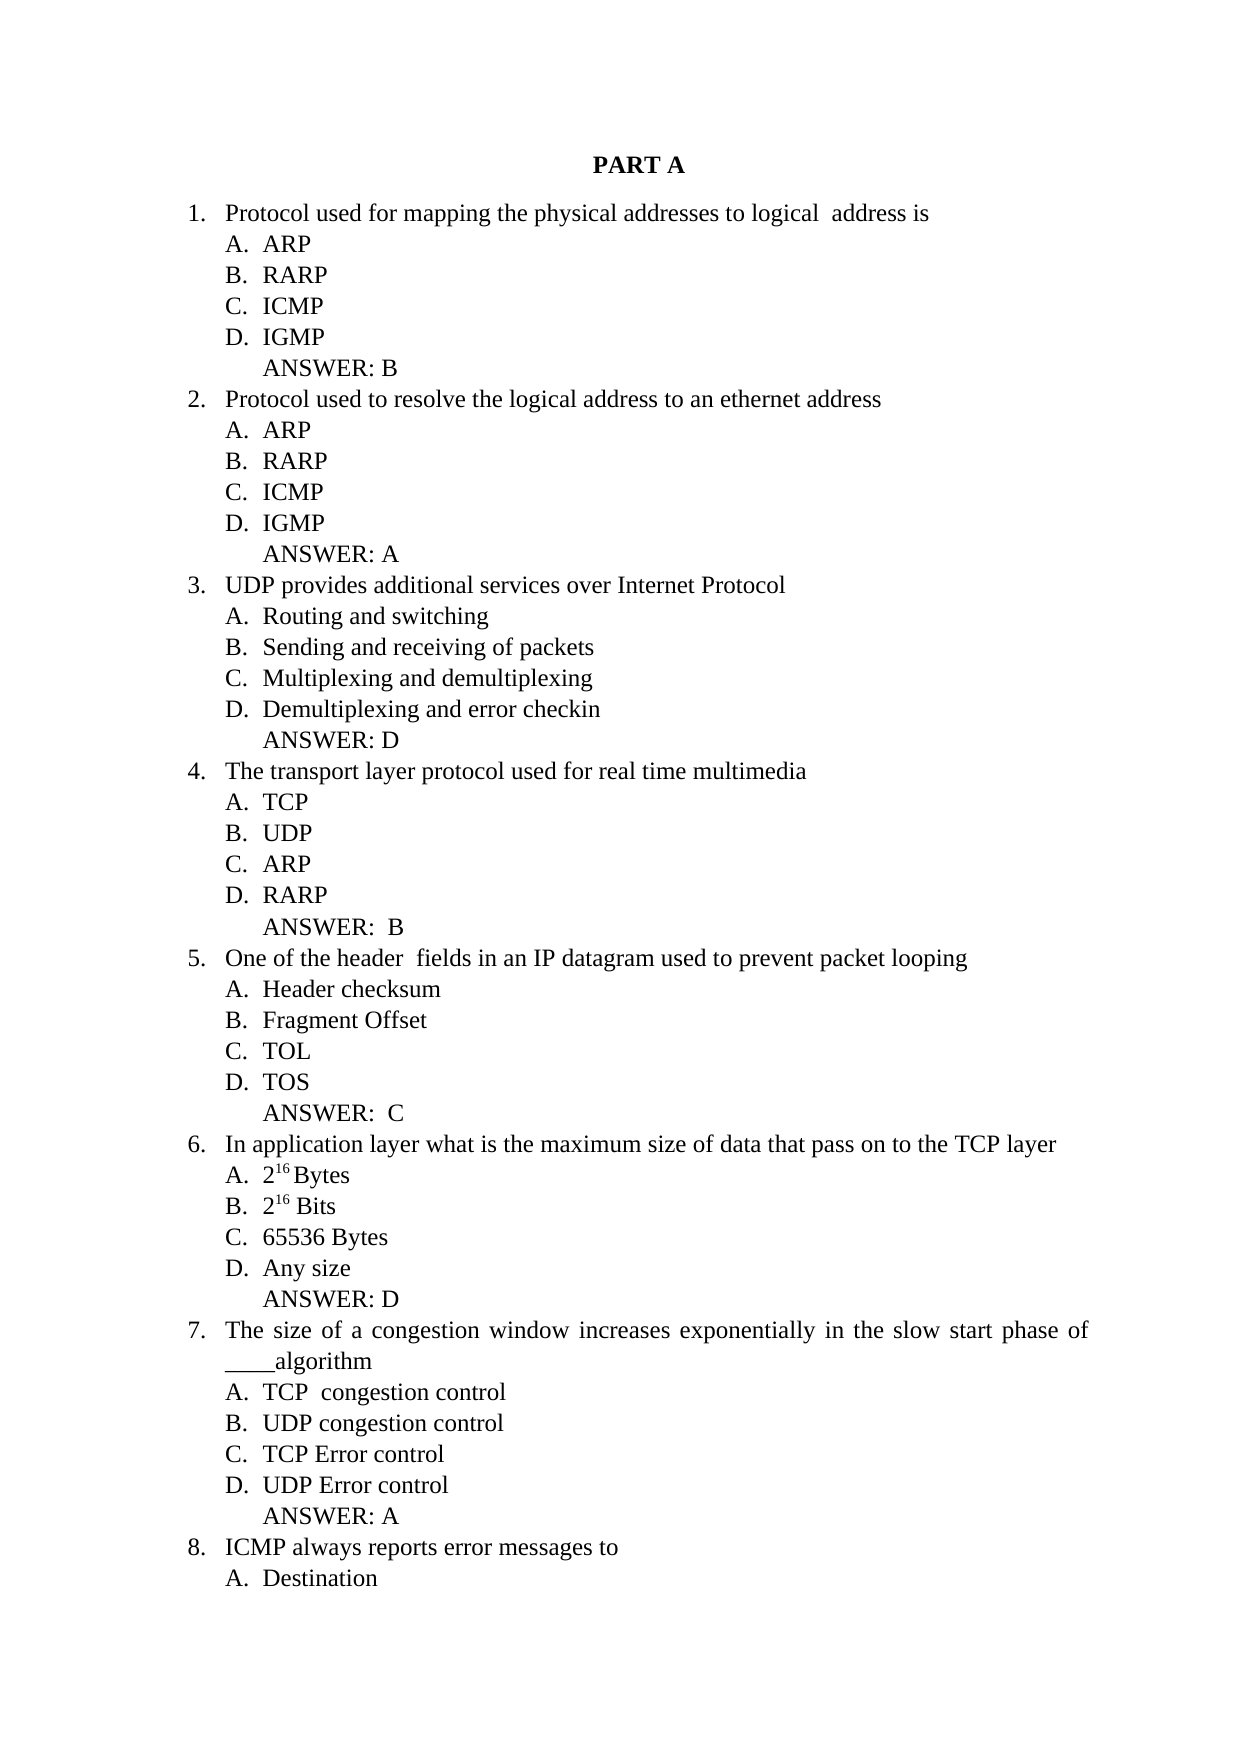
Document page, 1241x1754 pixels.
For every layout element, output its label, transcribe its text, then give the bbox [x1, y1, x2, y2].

list ANSWER: A [262, 539, 1090, 568]
list Destination [225, 1563, 1090, 1592]
list Protocol used to resolve the logical address to an ethernet address [187, 384, 1090, 413]
text PART A [187, 150, 1090, 179]
list Sending and receiving of packets [225, 632, 1090, 661]
list In application layer what is the maximum size of data that pass on to the TCP layer [187, 1129, 1090, 1158]
list One of the header fields in an IP datagram used to prevent packet looping [187, 943, 1090, 971]
list The transport layer protocol used for real time multimedia [187, 756, 1090, 785]
list ICMP [225, 477, 1090, 506]
list RARP [225, 446, 1090, 475]
list UDP Error control [225, 1470, 1090, 1499]
list ANSWER: D [262, 725, 1090, 754]
list ICMP [225, 291, 1090, 319]
list Routing and switching [225, 601, 1090, 630]
list IGMP [225, 322, 1090, 351]
list ANSWER: B [262, 912, 1090, 940]
list Header checksum [225, 974, 1090, 1002]
list 216 Bytes [225, 1160, 1090, 1189]
list TOS [225, 1067, 1090, 1096]
list ANSWER: D [262, 1284, 1090, 1313]
list 65536 Bytes [225, 1222, 1090, 1251]
list ARP [225, 229, 1090, 257]
list Demultiplexing and error checkin [225, 694, 1090, 723]
list UDP [225, 818, 1090, 847]
list Any size [225, 1253, 1090, 1282]
list Multiplexing and demultiplexing [225, 663, 1090, 692]
list RARP [225, 260, 1090, 288]
list Protocol used for mapping the physical addresses to logical address is [187, 198, 1090, 226]
list ARP [225, 415, 1090, 444]
list IGMP [225, 508, 1090, 537]
list The size of a congestion window increases exponentially in the slow start phase of ____algorithm [187, 1315, 1090, 1375]
list ICMP always reports error messages to [187, 1532, 1090, 1561]
list ANSWER: A [262, 1501, 1090, 1530]
list UDP congestion control [225, 1408, 1090, 1437]
list TCP Error control [225, 1439, 1090, 1468]
list TCP [225, 787, 1090, 816]
list RARP [225, 881, 1090, 909]
list TOL [225, 1036, 1090, 1064]
list 216 Bits [225, 1191, 1090, 1220]
list TCP congestion control [225, 1377, 1090, 1406]
list ARP [225, 849, 1090, 878]
list Fragment Offset [225, 1005, 1090, 1033]
list UDP provides additional services over Internet Protocol [187, 570, 1090, 599]
list ANSWER: C [262, 1098, 1090, 1127]
list ANSWER: B [262, 353, 1090, 382]
